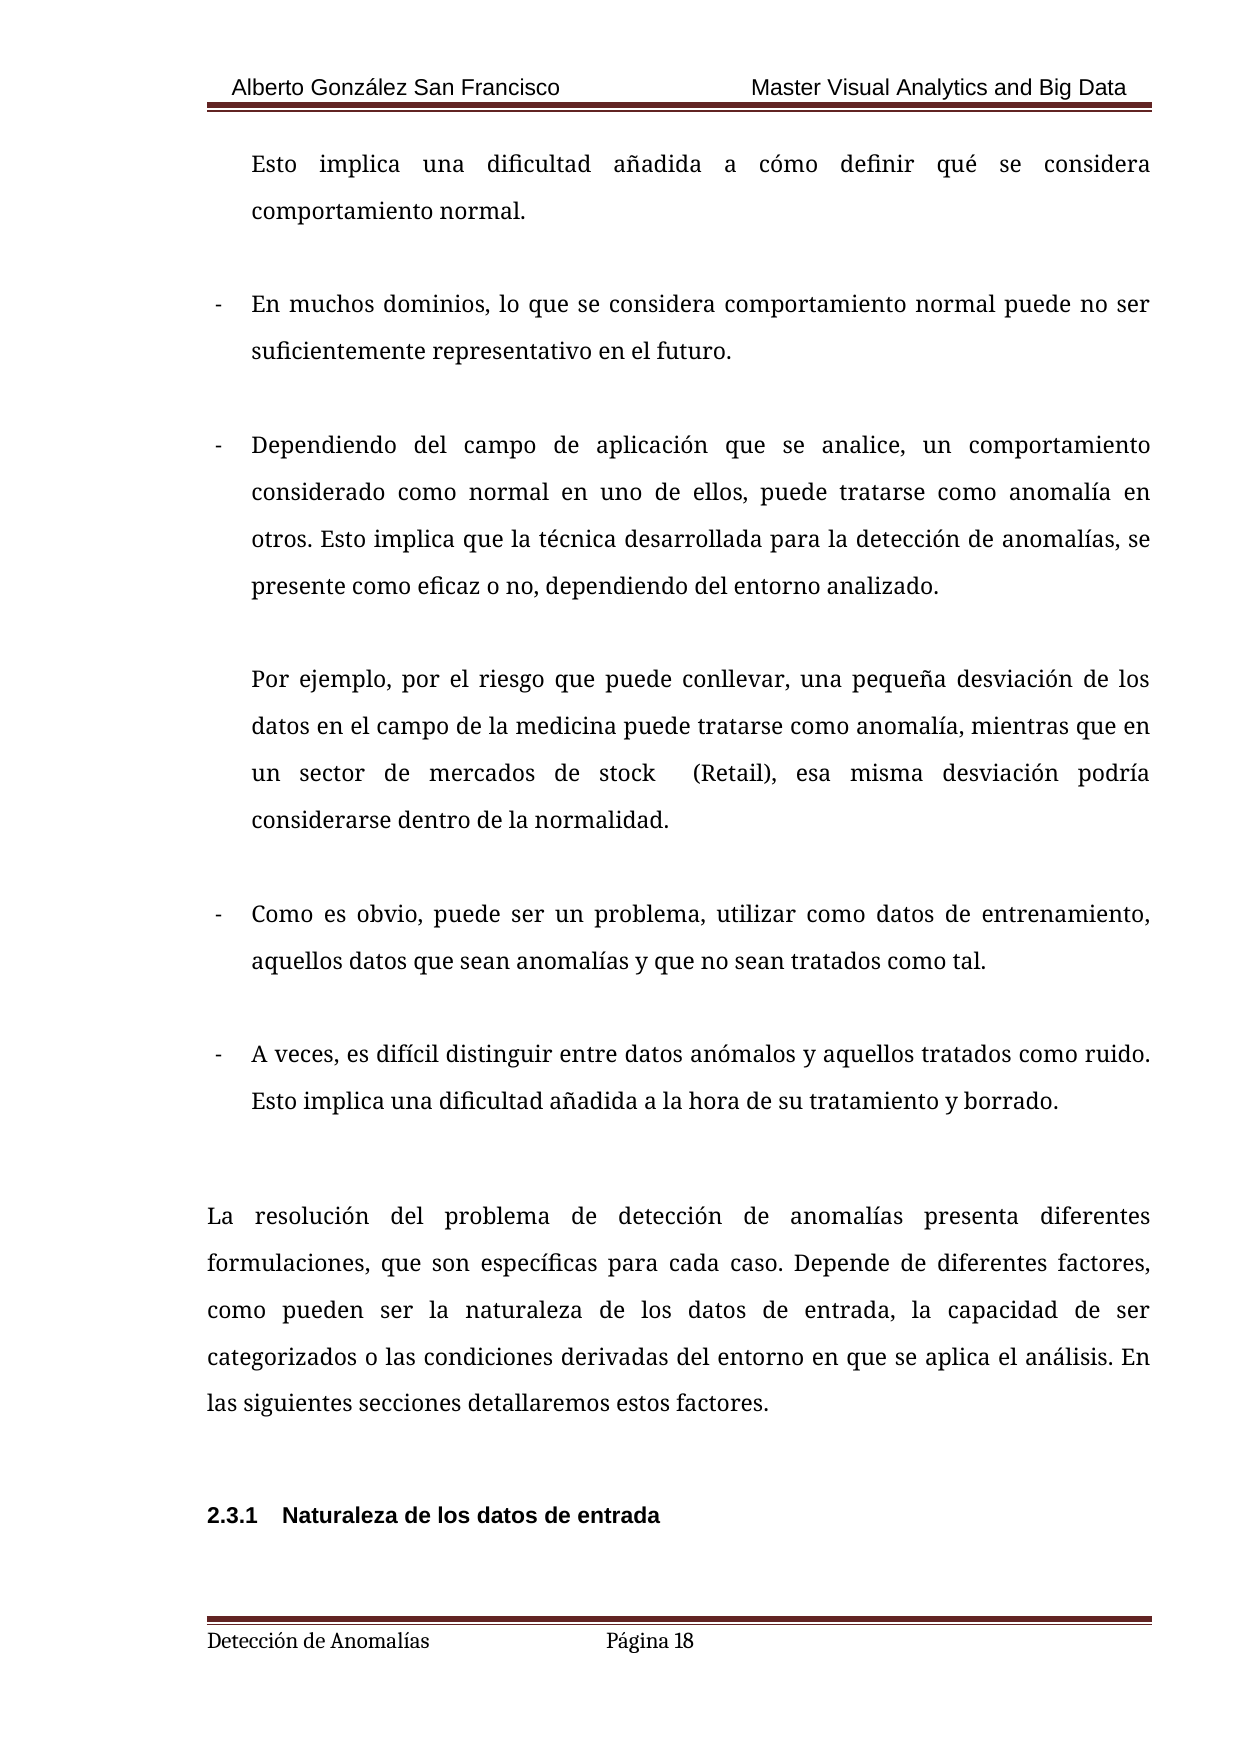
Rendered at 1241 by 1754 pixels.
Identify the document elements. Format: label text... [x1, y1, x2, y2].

list A veces, es difícil distinguir entre datos anómalos y aquellos tratados como ruido. Esto implica una dificultad añadida a la hora de su tratamiento y borrado. [215, 1038, 1152, 1116]
list En muchos dominios, lo que se considera comportamiento normal puede no ser suficientemente representativo en el futuro. [215, 288, 1152, 366]
list Como es obvio, puede ser un problema, utilizar como datos de entrenamiento, aquellos datos que sean anomalías y que no sean tratados como tal. [215, 898, 1152, 976]
subtitle Naturaleza de los datos de entrada [207, 1502, 1152, 1528]
text La resolución del problema de detección de anomalías presenta diferentes formulaciones, que son específicas para cada caso. Depende de diferentes factores, como pueden ser la naturaleza de los datos de entrada, la capacidad de ser categorizados o las condiciones derivadas del entorno en que se aplica el análisis. En las siguientes secciones detallaremos estos factores. [207, 1200, 1152, 1418]
list Dependiendo del campo de aplicación que se analice, un comportamiento considerado como normal en uno de ellos, puede tratarse como anomalía en otros. Esto implica que la técnica desarrollada para la detección de anomalías, se presente como eficaz o no, dependiendo del entorno analizado. [215, 429, 1152, 601]
list Por ejemplo, por el riesgo que puede conllevar, una pequeña desviación de los datos en el campo de la medicina puede tratarse como anomalía, mientras que en un sector de mercados de stock (Retail), esa misma desviación podría considerarse dentro de la normalidad. [251, 663, 1152, 835]
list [215, 148, 1152, 226]
